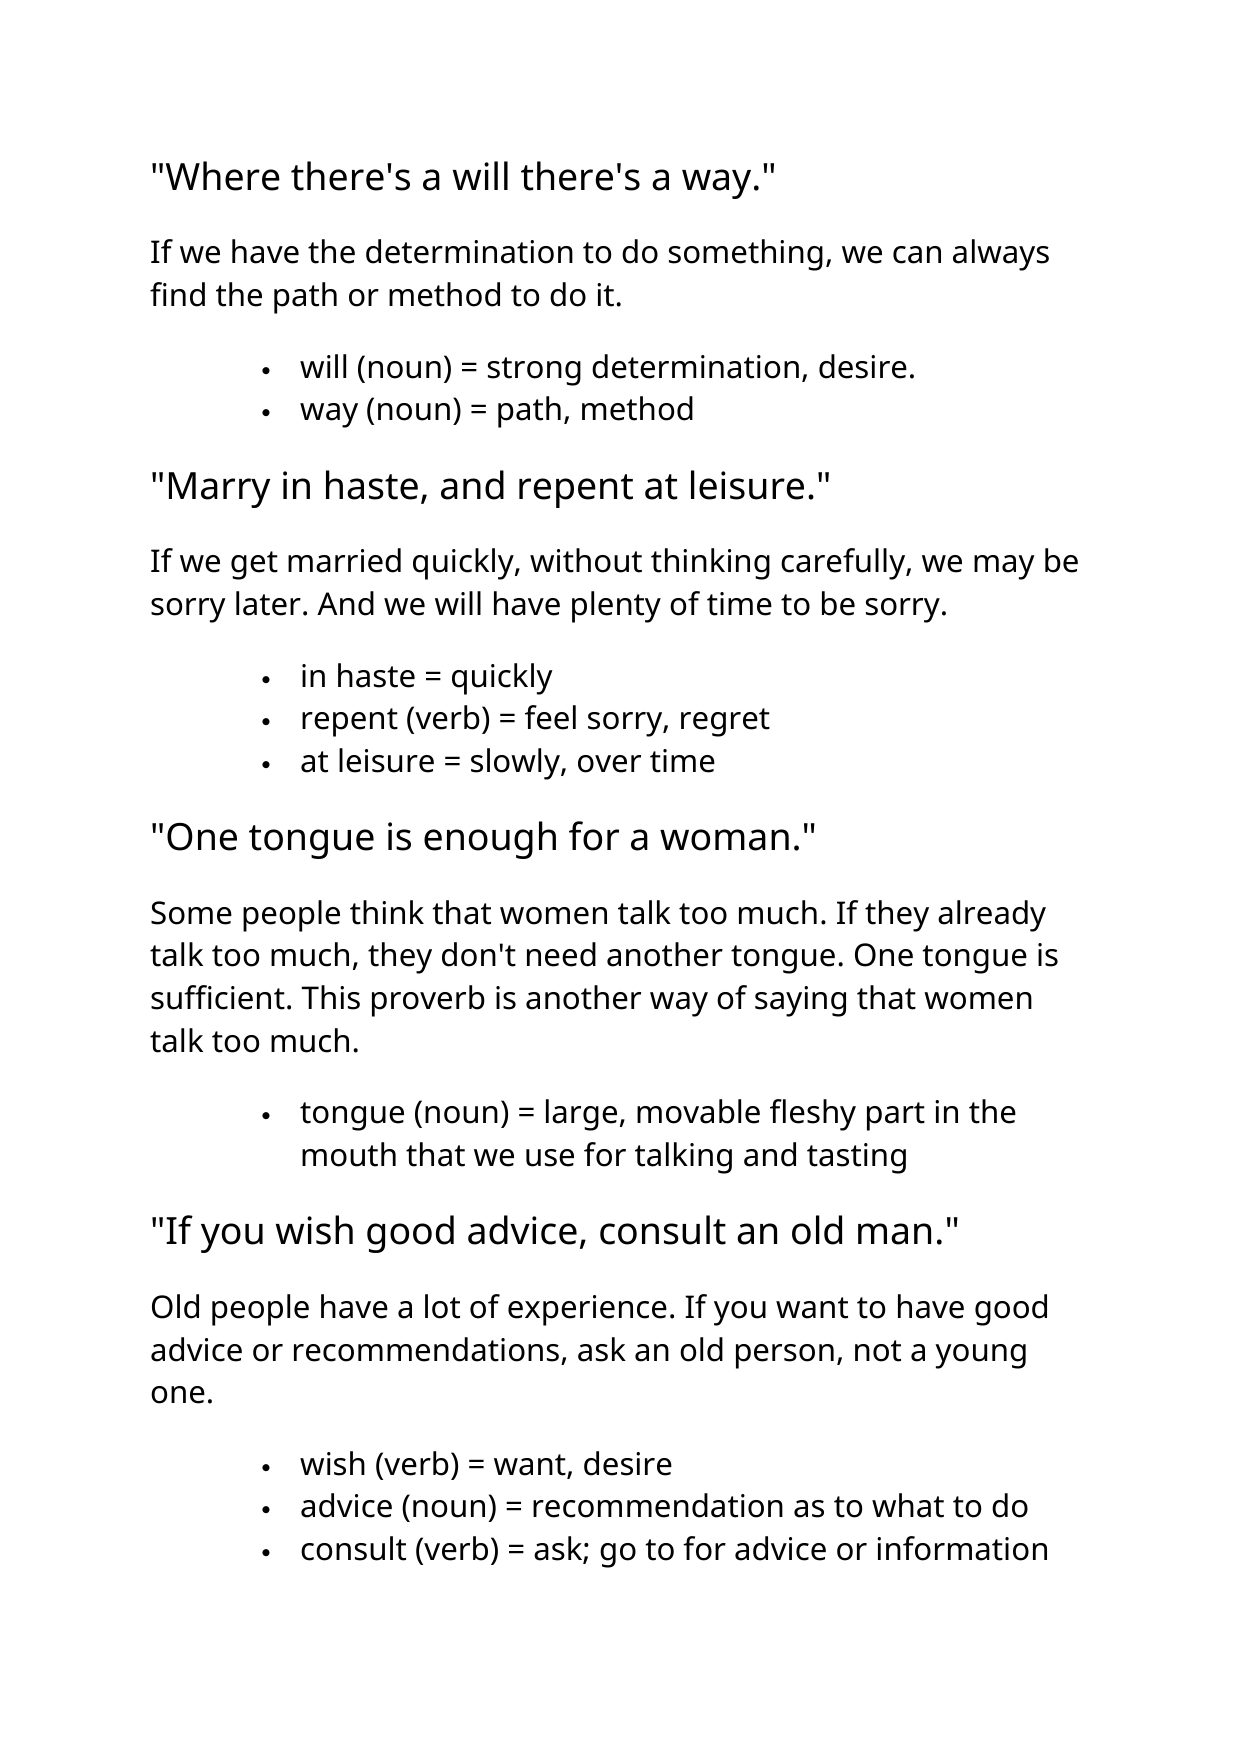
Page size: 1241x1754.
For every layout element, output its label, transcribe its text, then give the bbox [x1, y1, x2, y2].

list in haste = quickly [262, 653, 1090, 696]
list wish (verb) = want, desire [262, 1442, 1090, 1484]
text "Marry in haste, and repent at leisure." [150, 459, 1090, 510]
text "Where there's a will there's a way." [150, 150, 1090, 201]
list will (noun) = strong determination, desire. [262, 344, 1090, 387]
list way (noun) = path, method [262, 387, 1090, 430]
text "One tongue is enough for a woman." [150, 811, 1090, 862]
text Old people have a lot of experience. If you want to have good advice or recommendations, ask an old person, not a young one. [150, 1285, 1090, 1413]
text "If you wish good advice, consult an old man." [150, 1205, 1090, 1256]
list repent (verb) = feel sorry, regret [262, 696, 1090, 739]
list tongue (noun) = large, movable fleshy part in the mouth that we use for talking and tasting [262, 1090, 1090, 1176]
text If we have the determination to do something, we can always find the path or method to do it. [150, 230, 1090, 315]
list consult (verb) = ask; go to for advice or information [262, 1527, 1090, 1570]
list advice (noun) = recommendation as to what to do [262, 1484, 1090, 1527]
list at leisure = slowly, over time [262, 739, 1090, 781]
text If we get married quickly, without thinking carefully, we may be sorry later. And we will have plenty of time to be sorry. [150, 539, 1090, 624]
text Some people think that women talk too much. If they already talk too much, they don't need another tongue. One tongue is sufficient. This proverb is another way of saying that women talk too much. [150, 891, 1090, 1061]
